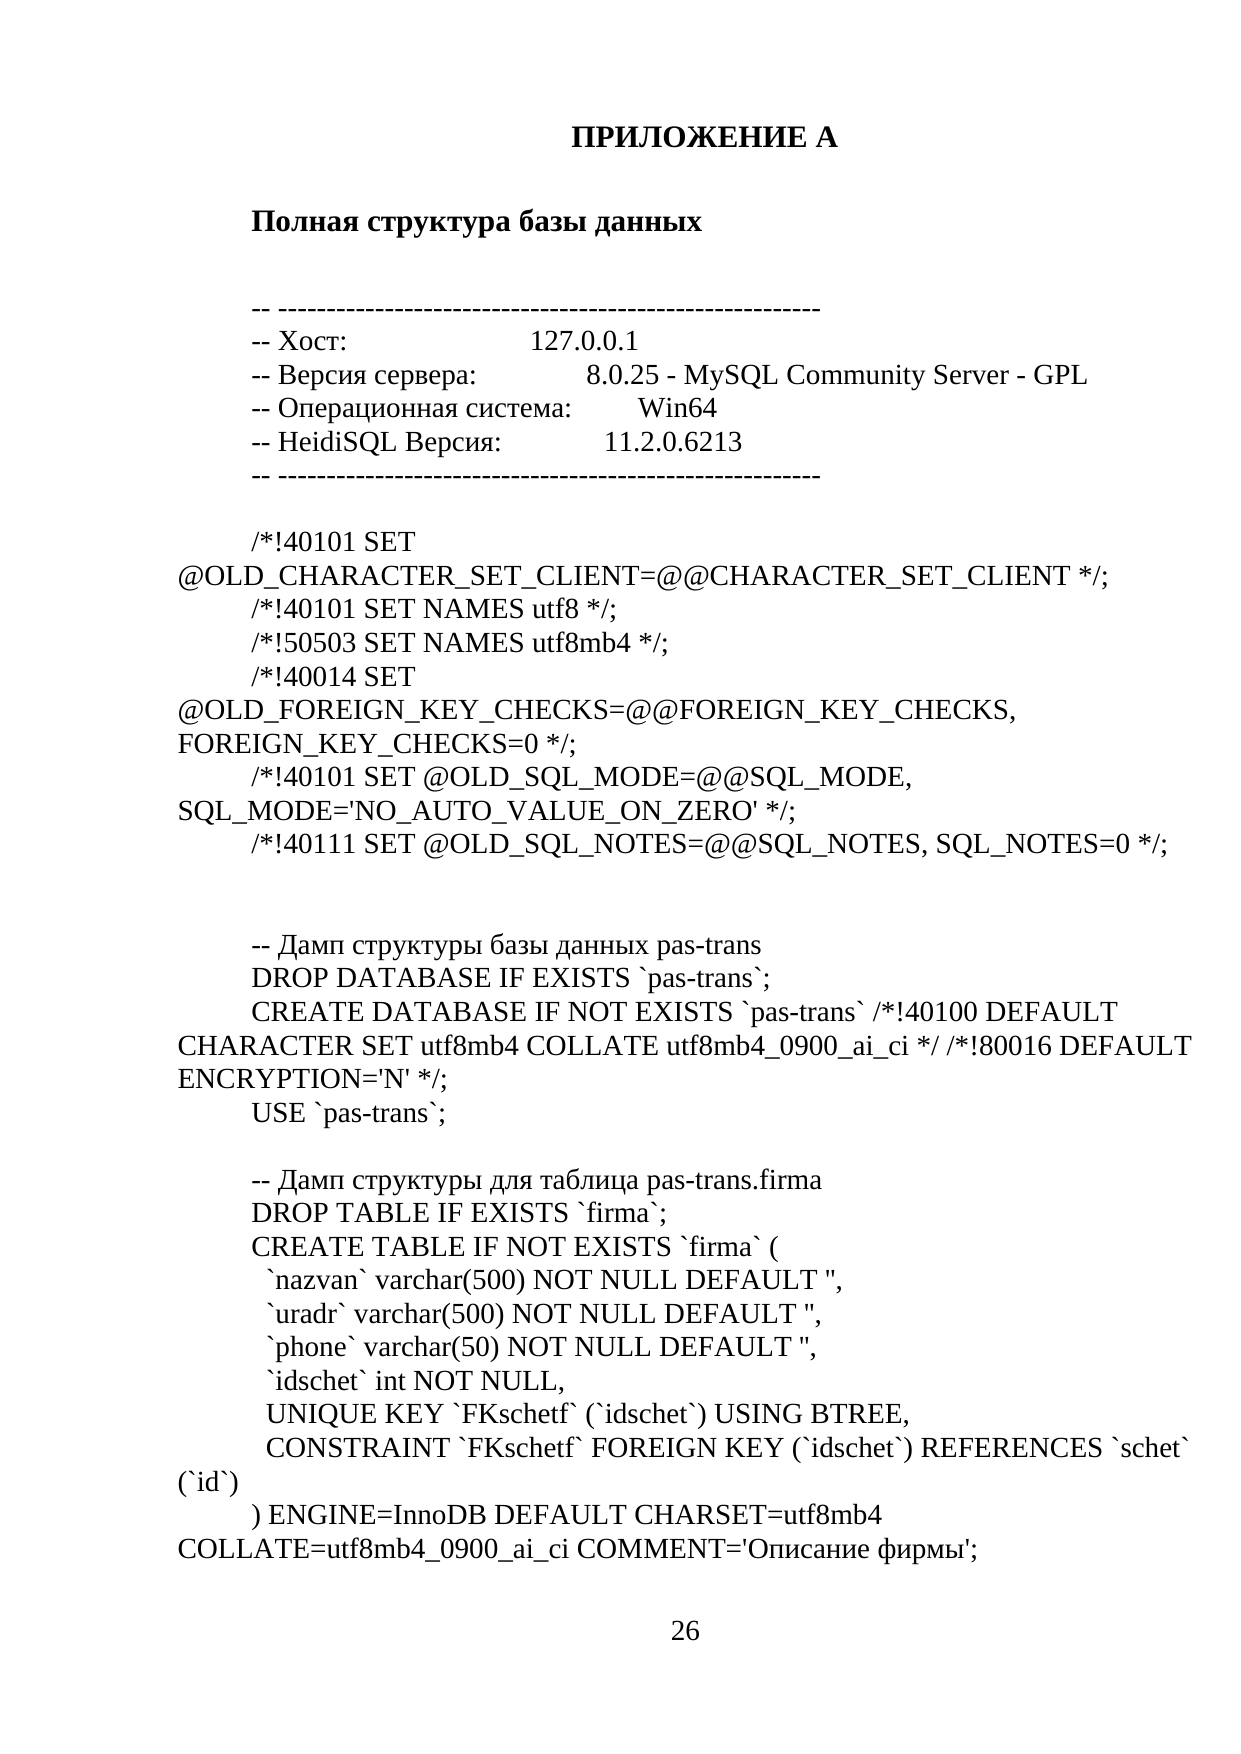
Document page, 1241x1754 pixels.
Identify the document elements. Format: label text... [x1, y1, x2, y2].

text -- Дамп структуры для таблица pas-trans.firma [177, 1162, 1193, 1195]
subtitle Полная структура базы данных [177, 202, 1193, 238]
text `uradr` varchar(500) NOT NULL DEFAULT '', [177, 1296, 1193, 1329]
text /*!40101 SET @OLD_CHARACTER_SET_CLIENT=@@CHARACTER_SET_CLIENT */; [177, 524, 1193, 592]
text -- Версия сервера: 8.0.25 - MySQL Community Server - GPL [177, 357, 1193, 390]
text CONSTRAINT `FKschetf` FOREIGN KEY (`idschet`) REFERENCES `schet` (`id`) [177, 1430, 1193, 1497]
text /*!40014 SET @OLD_FOREIGN_KEY_CHECKS=@@FOREIGN_KEY_CHECKS, FOREIGN_KEY_CHECKS=0 */; [177, 659, 1193, 759]
text CREATE TABLE IF NOT EXISTS `firma` ( [177, 1229, 1193, 1262]
text `nazvan` varchar(500) NOT NULL DEFAULT '', [177, 1262, 1193, 1296]
text `idschet` int NOT NULL, [177, 1363, 1193, 1397]
text /*!40101 SET @OLD_SQL_MODE=@@SQL_MODE, SQL_MODE='NO_AUTO_VALUE_ON_ZERO' */; [177, 759, 1193, 826]
text USE `pas-trans`; [177, 1095, 1193, 1128]
text -- -------------------------------------------------------- [177, 290, 1193, 323]
text CREATE DATABASE IF NOT EXISTS `pas-trans` /*!40100 DEFAULT CHARACTER SET utf8mb4 COLLATE utf8mb4_0900_ai_ci */ /*!80016 DEFAULT ENCRYPTION='N' */; [177, 994, 1193, 1095]
text /*!40101 SET NAMES utf8 */; [177, 592, 1193, 625]
text /*!40111 SET @OLD_SQL_NOTES=@@SQL_NOTES, SQL_NOTES=0 */; [177, 826, 1193, 860]
text -- Хост: 127.0.0.1 [177, 323, 1193, 357]
text -- Дамп структуры базы данных pas-trans [177, 927, 1193, 961]
text UNIQUE KEY `FKschetf` (`idschet`) USING BTREE, [177, 1397, 1193, 1430]
text ) ENGINE=InnoDB DEFAULT CHARSET=utf8mb4 COLLATE=utf8mb4_0900_ai_ci COMMENT='Описание фирмы'; [177, 1497, 1193, 1564]
subtitle ПРИЛОЖЕНИЕ А [216, 118, 1193, 154]
text -- -------------------------------------------------------- [177, 457, 1193, 491]
text DROP DATABASE IF EXISTS `pas-trans`; [177, 961, 1193, 994]
text `phone` varchar(50) NOT NULL DEFAULT '', [177, 1329, 1193, 1363]
text -- Операционная система: Win64 [177, 390, 1193, 424]
text /*!50503 SET NAMES utf8mb4 */; [177, 625, 1193, 659]
text DROP TABLE IF EXISTS `firma`; [177, 1195, 1193, 1229]
text -- HeidiSQL Версия: 11.2.0.6213 [177, 424, 1193, 457]
